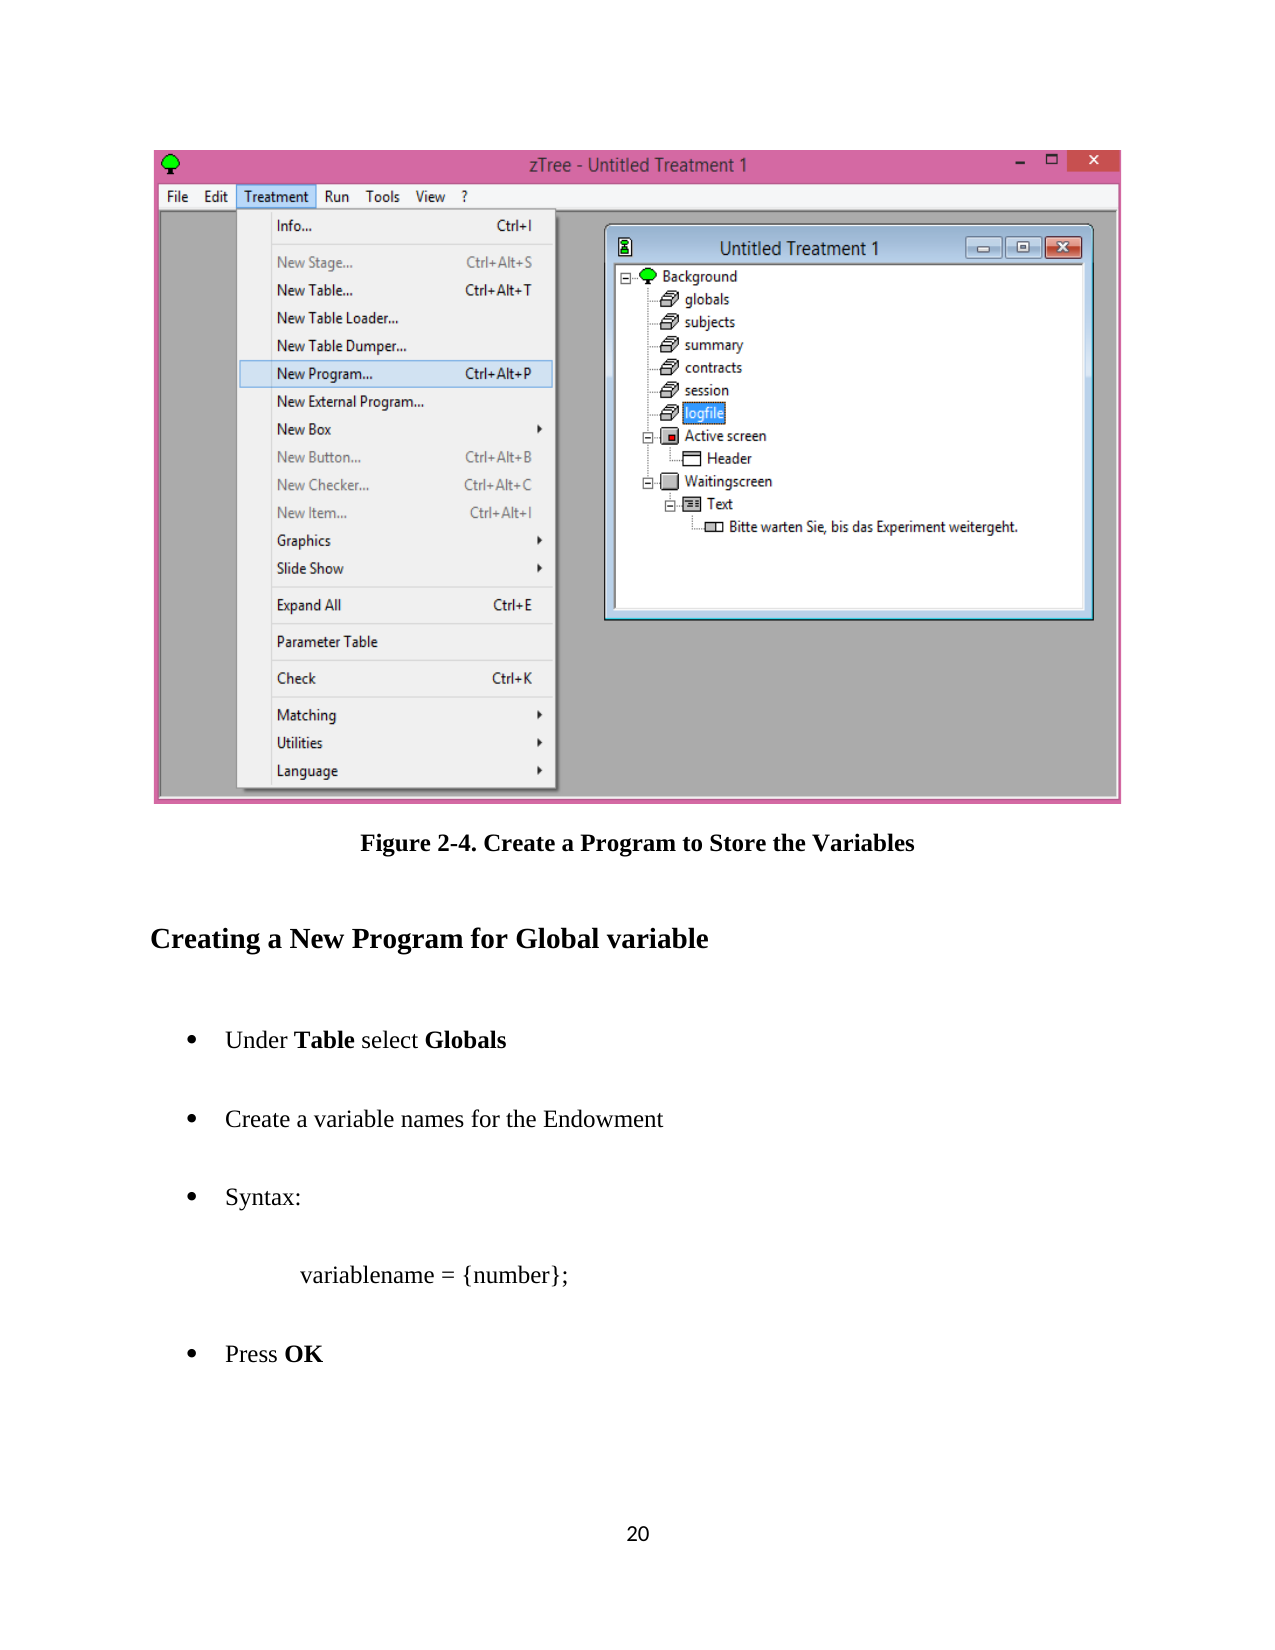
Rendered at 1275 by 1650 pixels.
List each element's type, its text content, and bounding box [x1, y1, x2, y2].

text Figure 2-4. Create a Program to Store the Variables [150, 828, 1125, 857]
text Creating a New Program for Global variable [150, 921, 1125, 954]
list Syntax: [187, 1182, 1125, 1211]
list Create a variable names for the Endowment [187, 1104, 1125, 1133]
list Press OK [187, 1339, 1125, 1368]
picture [153, 150, 1122, 804]
list Under Table select Globals [187, 1026, 1125, 1054]
text variablename = {number}; [300, 1261, 1125, 1289]
